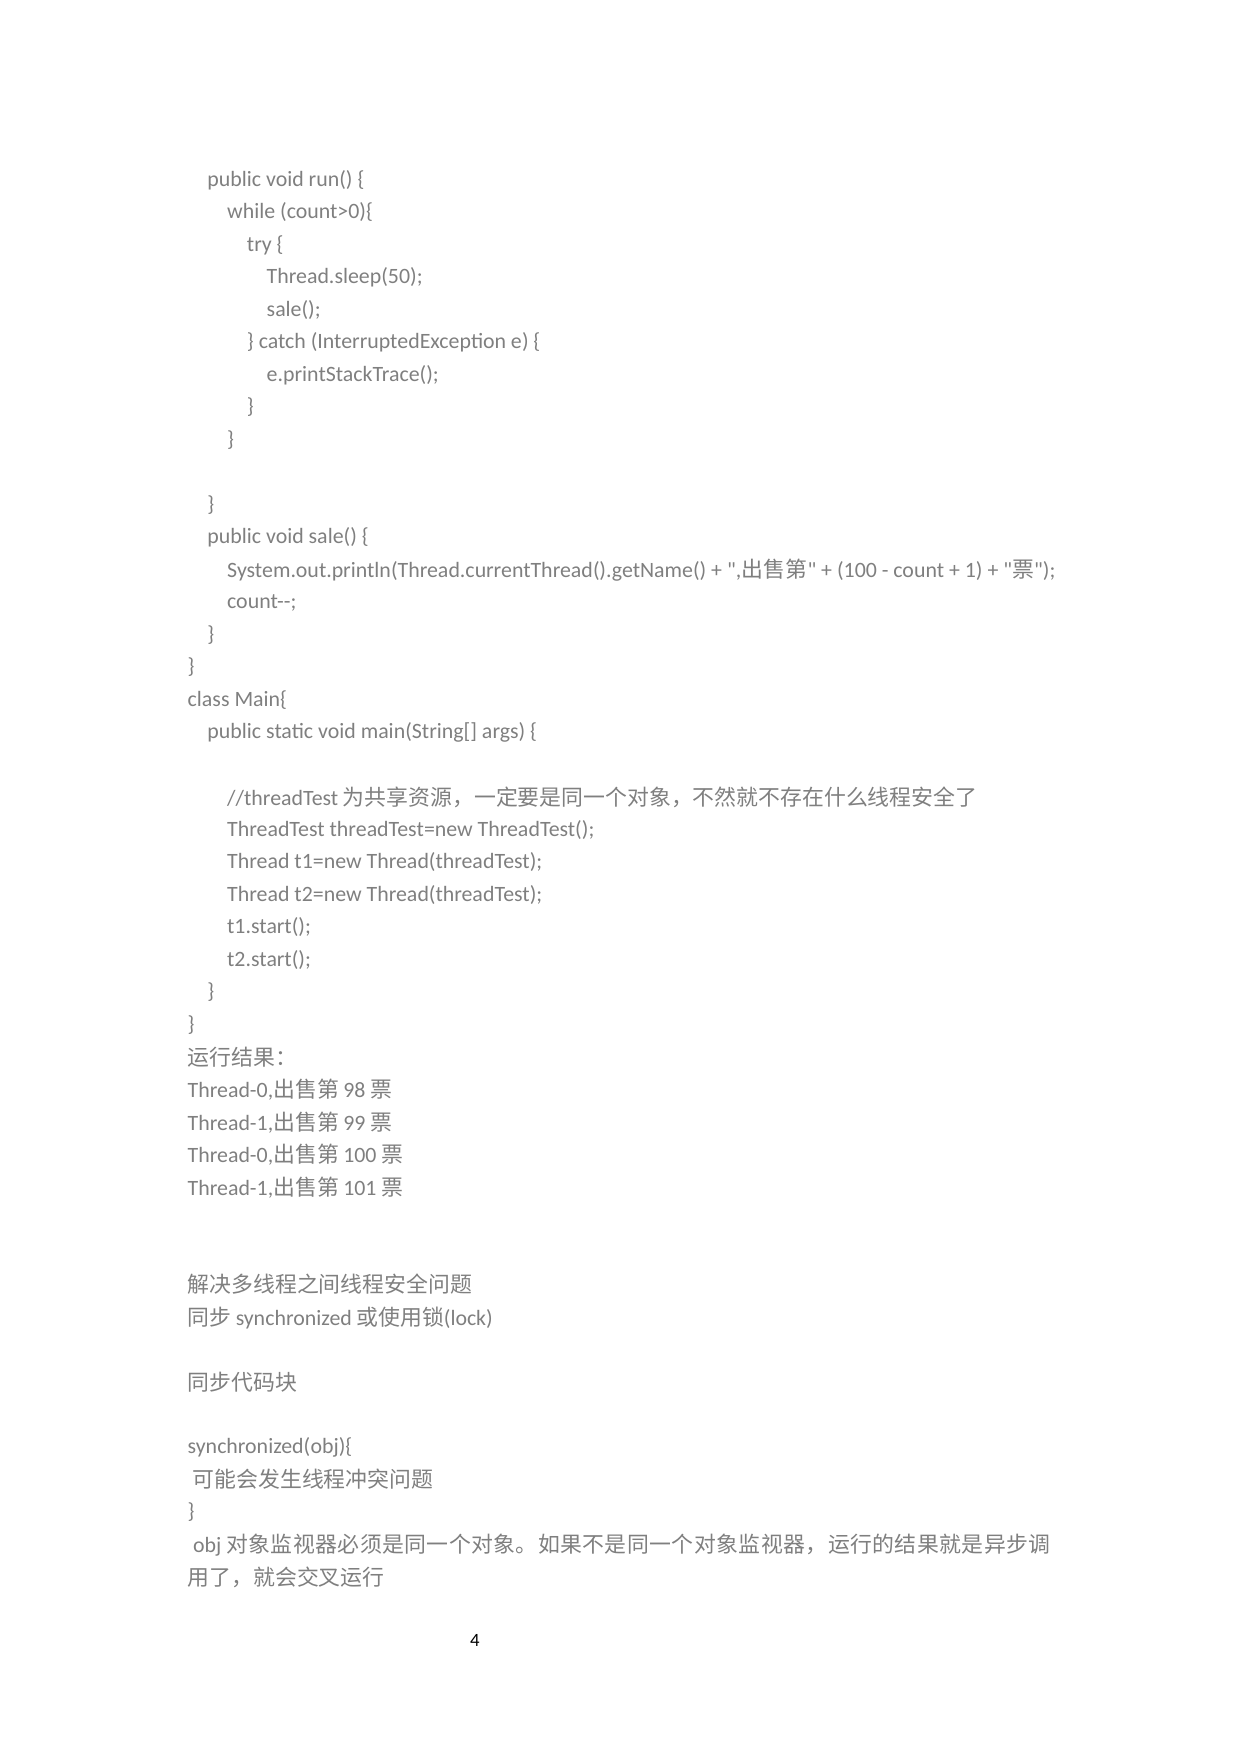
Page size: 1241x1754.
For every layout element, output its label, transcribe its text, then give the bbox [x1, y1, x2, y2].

text 同步synchronized或使用锁(lock) [187, 1299, 1053, 1332]
text synchronized(obj){ [187, 1429, 1053, 1462]
text 可能会发生线程冲突问题 [187, 1462, 1053, 1494]
text Thread-1,出售第99票 [187, 1104, 1053, 1137]
text 解决多线程之间线程安全问题 [187, 1267, 1053, 1299]
text 运行结果： [187, 1039, 1053, 1072]
text Thread-1,出售第101票 [187, 1169, 1053, 1202]
text Thread-0,出售第100票 [187, 1137, 1053, 1169]
text 同步代码块 [187, 1364, 1053, 1397]
text } [187, 1494, 1053, 1527]
text Thread-0,出售第98票 [187, 1072, 1053, 1104]
text obj对象监视器必须是同一个对象。如果不是同一个对象监视器，运行的结果就是异步调用了，就会交叉运行 [187, 1527, 1053, 1592]
